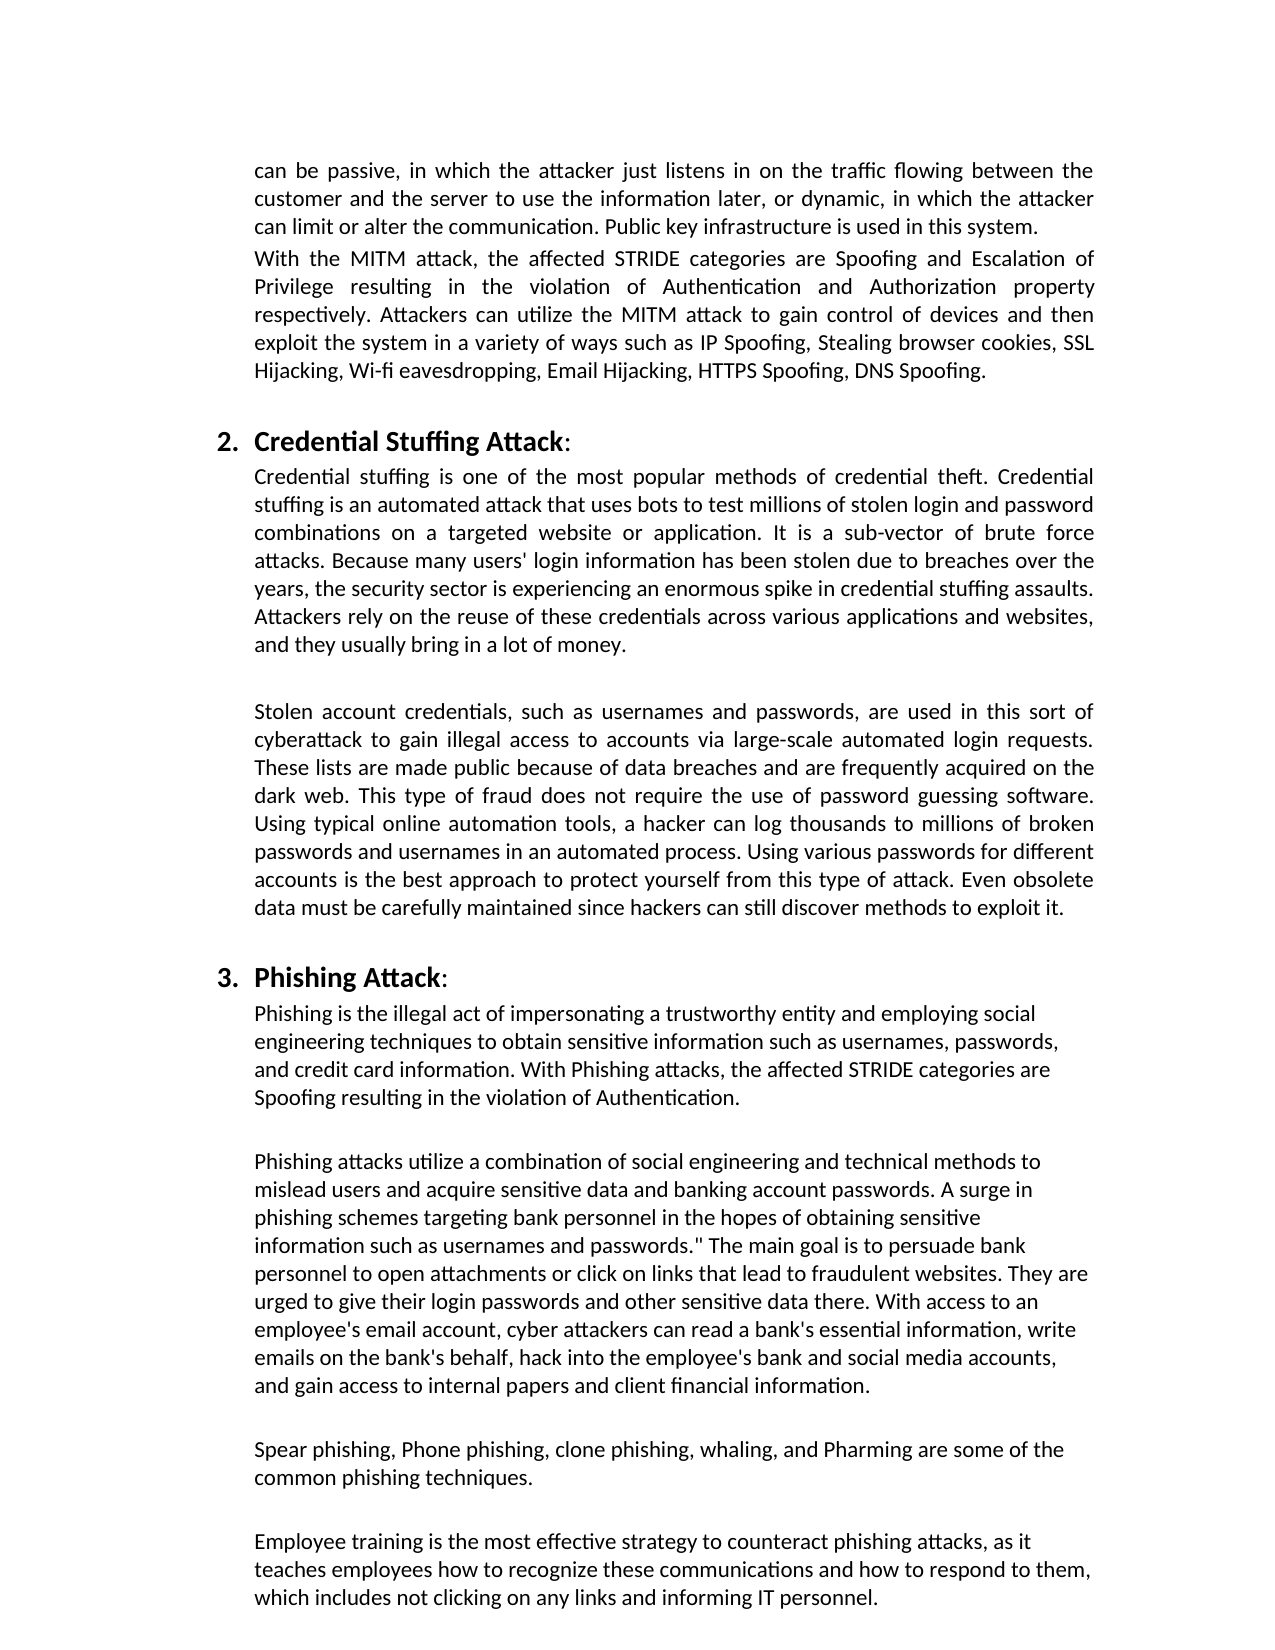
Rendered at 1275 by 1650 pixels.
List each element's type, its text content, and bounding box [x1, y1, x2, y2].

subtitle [254, 156, 1096, 240]
subtitle Credential stuffing is one of the most popular methods of credential theft. Credential stuffing is an automated attack that uses bots to test millions of stolen login and password combinations on a targeted website or application. It is a sub-vector of brute force attacks. Because many users' login information has been stolen due to breaches over the years, the security sector is experiencing an enormous spike in credential stuffing assaults. Attackers rely on the reuse of these credentials across various applications and websites, and they usually bring in a lot of money. [254, 462, 1096, 658]
subtitle Phishing is the illegal act of impersonating a trustworthy entity and employing social engineering techniques to obtain sensitive information such as usernames, passwords, and credit card information. With Phishing attacks, the affected STRIDE categories are Spoofing resulting in the violation of Authentication. [254, 999, 1096, 1111]
subtitle Spear phishing, Phone phishing, clone phishing, whaling, and Pharming are some of the common phishing techniques. [254, 1435, 1096, 1491]
subtitle Credential Stuffing Attack: [217, 423, 1096, 458]
subtitle Stolen account credentials, such as usernames and passwords, are used in this sort of cyberattack to gain illegal access to accounts via large-scale automated login requests. These lists are made public because of data breaches and are frequently acquired on the dark web. This type of fraud does not require the use of password guessing software. Using typical online automation tools, a hacker can log thousands to millions of broken passwords and usernames in an automated process. Using various passwords for different accounts is the best approach to protect yourself from this type of attack. Even obsolete data must be carefully maintained since hackers can still discover methods to exploit it. [254, 697, 1096, 921]
subtitle Phishing Attack: [217, 959, 1096, 995]
subtitle With the MITM attack, the affected STRIDE categories are Spoofing and Escalation of Privilege resulting in the violation of Authentication and Authorization property respectively. Attackers can utilize the MITM attack to gain control of devices and then exploit the system in a variety of ways such as IP Spoofing, Stealing browser cookies, SSL Hijacking, Wi-fi eavesdropping, Email Hijacking, HTTPS Spoofing, DNS Spoofing. [254, 244, 1096, 384]
subtitle Employee training is the most effective strategy to counteract phishing attacks, as it teaches employees how to recognize these communications and how to respond to them, which includes not clicking on any links and informing IT personnel. [254, 1527, 1096, 1611]
subtitle Phishing attacks utilize a combination of social engineering and technical methods to mislead users and acquire sensitive data and banking account passwords. A surge in phishing schemes targeting bank personnel in the hopes of obtaining sensitive information such as usernames and passwords." The main goal is to persuade bank personnel to open attachments or click on links that lead to fraudulent websites. They are urged to give their login passwords and other sensitive data there. With access to an employee's email account, cyber attackers can read a bank's essential information, write emails on the bank's behalf, hack into the employee's bank and social media accounts, and gain access to internal papers and client financial information. [254, 1147, 1096, 1399]
